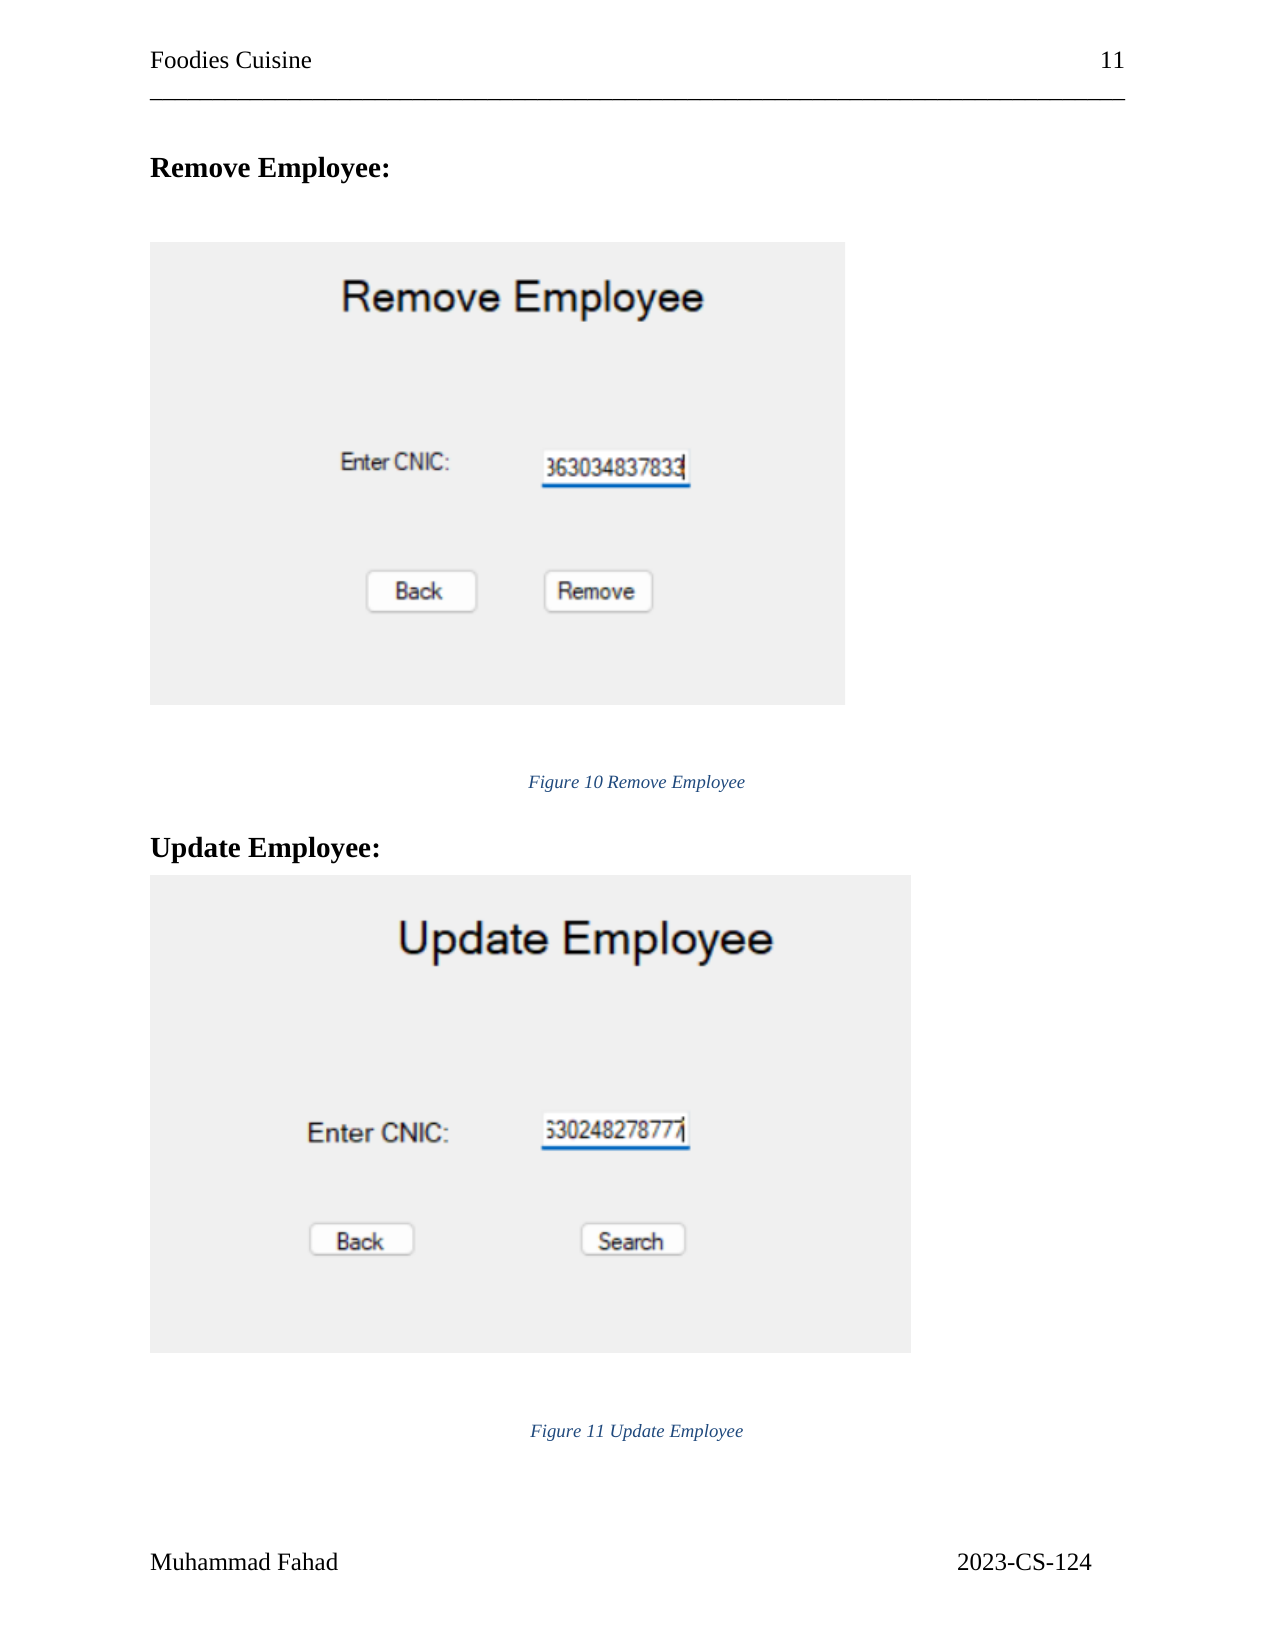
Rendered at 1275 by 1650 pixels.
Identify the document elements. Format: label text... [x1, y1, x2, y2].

text Figure 11 Update Employee [150, 1420, 1125, 1441]
subtitle Update Employee: [150, 830, 1125, 864]
picture [150, 242, 846, 705]
text Figure 10 Remove Employee [150, 771, 1125, 793]
picture [150, 875, 911, 1353]
subtitle Remove Employee: [150, 150, 1125, 183]
